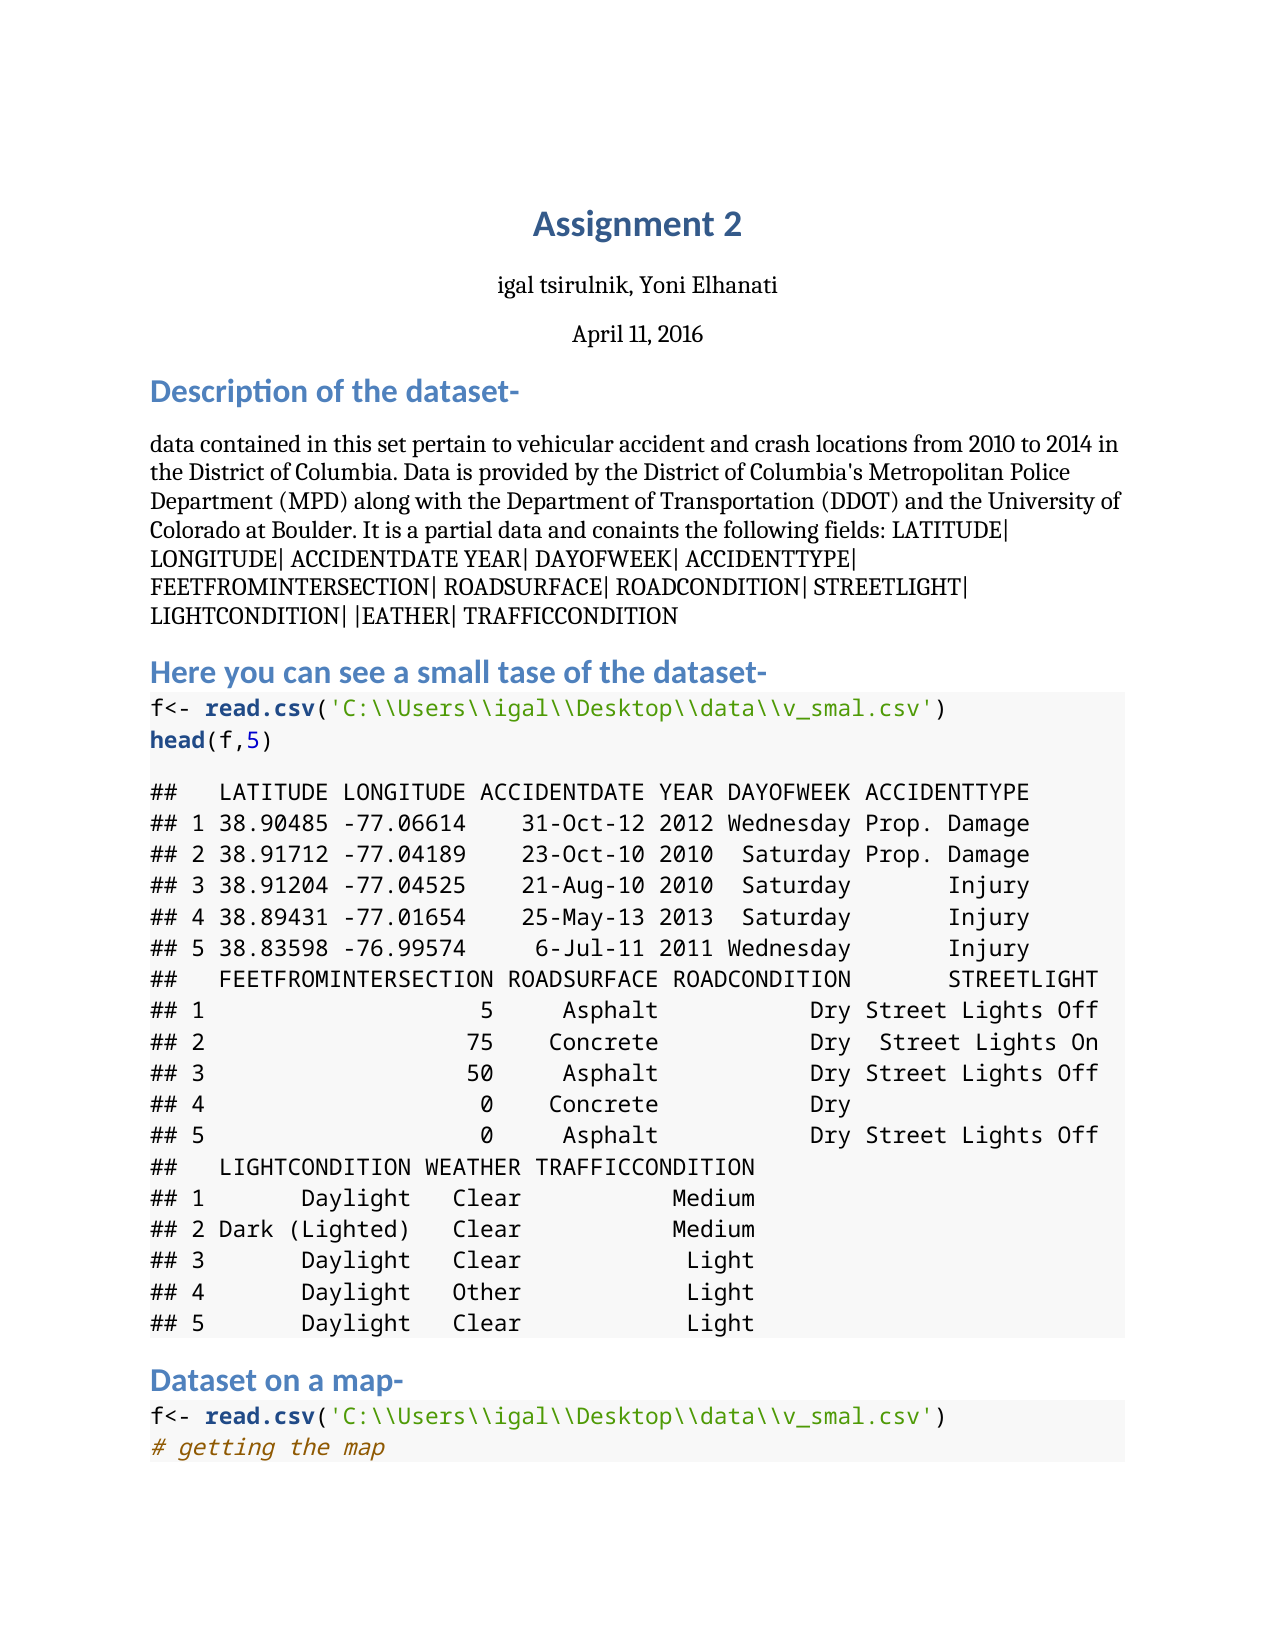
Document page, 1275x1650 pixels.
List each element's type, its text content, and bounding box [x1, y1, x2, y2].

text ## LATITUDE LONGITUDE ACCIDENTDATE YEAR DAYOFWEEK ACCIDENTTYPE ## 1 38.90485 -77.06614 31-Oct-12 2012 Wednesday Prop. Damage ## 2 38.91712 -77.04189 23-Oct-10 2010 Saturday Prop. Damage ## 3 38.91204 -77.04525 21-Aug-10 2010 Saturday Injury ## 4 38.89431 -77.01654 25-May-13 2013 Saturday Injury ## 5 38.83598 -76.99574 6-Jul-11 2011 Wednesday Injury ## FEETFROMINTERSECTION ROADSURFACE ROADCONDITION STREETLIGHT ## 1 5 Asphalt Dry Street Lights Off ## 2 75 Concrete Dry Street Lights On ## 3 50 Asphalt Dry Street Lights Off ## 4 0 Concrete Dry ## 5 0 Asphalt Dry Street Lights Off ## LIGHTCONDITION WEATHER TRAFFICCONDITION ## 1 Daylight Clear Medium ## 2 Dark (Lighted) Clear Medium ## 3 Daylight Clear Light ## 4 Daylight Other Light ## 5 Daylight Clear Light [150, 776, 1125, 1338]
subtitle Dataset on a map- [150, 1359, 1125, 1400]
title Assignment 2 [150, 200, 1125, 246]
subtitle Description of the dataset- [150, 370, 1125, 411]
text April 11, 2016 [150, 320, 1125, 349]
text data contained in this set pertain to vehicular accident and crash locations from 2010 to 2014 in the District of Columbia. Data is provided by the District of Columbia's Metropolitan Police Department (MPD) along with the Department of Transportation (DDOT) and the University of Colorado at Boulder. It is a partial data and conaints the following fields: LATITUDE| LONGITUDE| ACCIDENTDATE YEAR| DAYOFWEEK| ACCIDENTTYPE| FEETFROMINTERSECTION| ROADSURFACE| ROADCONDITION| STREETLIGHT| LIGHTCONDITION| |EATHER| TRAFFICCONDITION [150, 429, 1125, 631]
text f<- read.csv('C:\\Users\\igal\\Desktop\\data\\v_smal.csv') head(f,5) [150, 692, 1125, 755]
text igal tsirulnik, Yoni Elhanati [150, 271, 1125, 299]
subtitle Here you can see a small tase of the dataset- [150, 652, 1125, 692]
